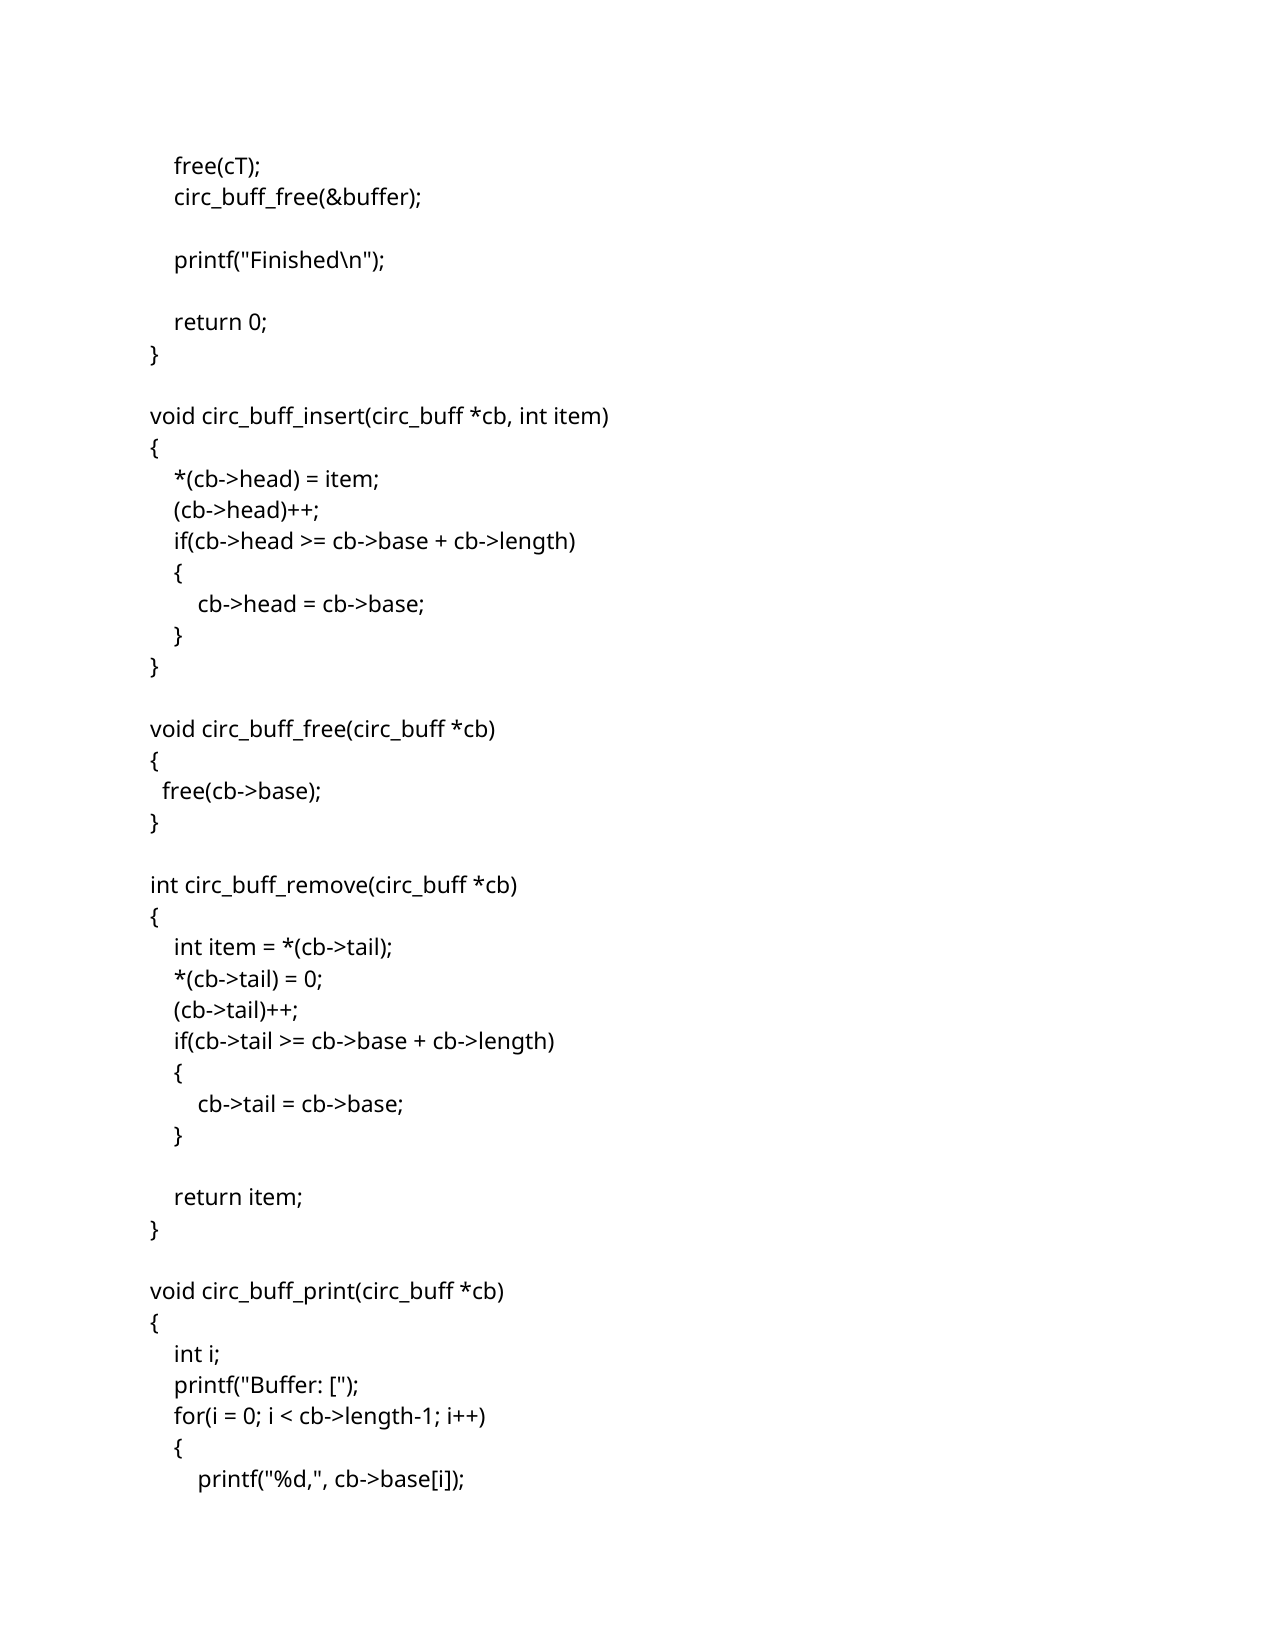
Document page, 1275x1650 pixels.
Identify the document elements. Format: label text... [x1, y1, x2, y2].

text } [150, 806, 1125, 837]
text if(cb->head >= cb->base + cb->length) [150, 525, 1125, 556]
text circ_buff_free(&buffer); [150, 181, 1125, 212]
text *(cb->head) = item; [150, 462, 1125, 494]
text int circ_buff_remove(circ_buff *cb) [150, 869, 1125, 900]
text { [150, 744, 1125, 775]
text void circ_buff_free(circ_buff *cb) [150, 712, 1125, 744]
text (cb->head)++; [150, 494, 1125, 525]
text { [150, 900, 1125, 931]
text free(cT); [150, 150, 1125, 181]
text { [150, 556, 1125, 587]
text { [150, 431, 1125, 462]
text if(cb->tail >= cb->base + cb->length) [150, 1025, 1125, 1056]
text return 0; [150, 306, 1125, 337]
text { [150, 1306, 1125, 1337]
text printf("Finished\n"); [150, 244, 1125, 275]
text int i; [150, 1337, 1125, 1369]
text } [150, 337, 1125, 369]
text } [150, 619, 1125, 650]
text cb->head = cb->base; [150, 587, 1125, 619]
text } [150, 1212, 1125, 1244]
text void circ_buff_insert(circ_buff *cb, int item) [150, 400, 1125, 431]
text for(i = 0; i < cb->length-1; i++) [150, 1400, 1125, 1431]
text { [150, 1056, 1125, 1087]
text void circ_buff_print(circ_buff *cb) [150, 1275, 1125, 1306]
text printf("Buffer: ["); [150, 1369, 1125, 1400]
text return item; [150, 1181, 1125, 1212]
text } [150, 1119, 1125, 1150]
text } [150, 650, 1125, 681]
text cb->tail = cb->base; [150, 1087, 1125, 1119]
text printf("%d,", cb->base[i]); [150, 1462, 1125, 1494]
text free(cb->base); [150, 775, 1125, 806]
text int item = *(cb->tail); [150, 931, 1125, 962]
text { [150, 1431, 1125, 1462]
text *(cb->tail) = 0; [150, 962, 1125, 994]
text (cb->tail)++; [150, 994, 1125, 1025]
